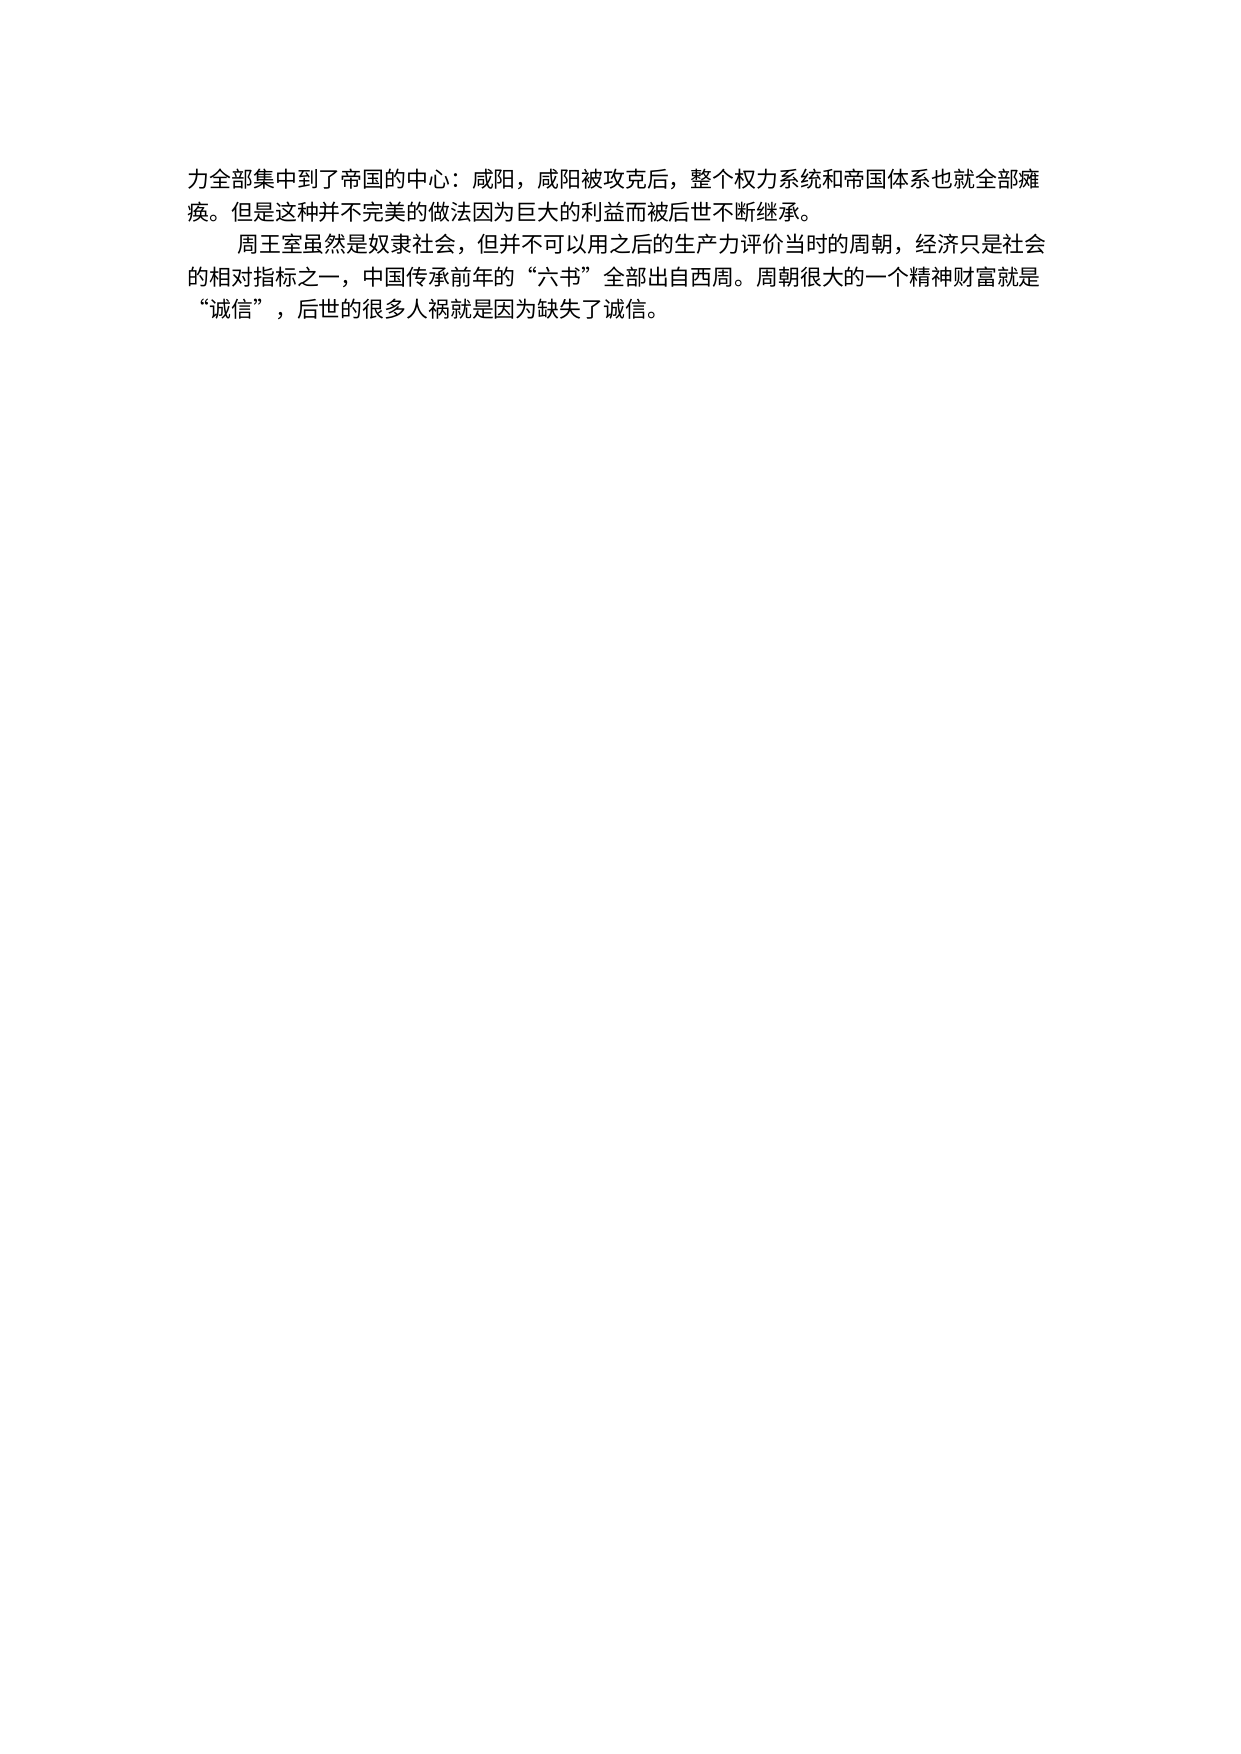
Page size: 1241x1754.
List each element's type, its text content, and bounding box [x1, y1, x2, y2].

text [187, 162, 1053, 227]
text 周王室虽然是奴隶社会，但并不可以用之后的生产力评价当时的周朝，经济只是社会的相对指标之一，中国传承前年的“六书”全部出自西周。周朝很大的一个精神财富就是“诚信”，后世的很多人祸就是因为缺失了诚信。 [187, 227, 1053, 324]
